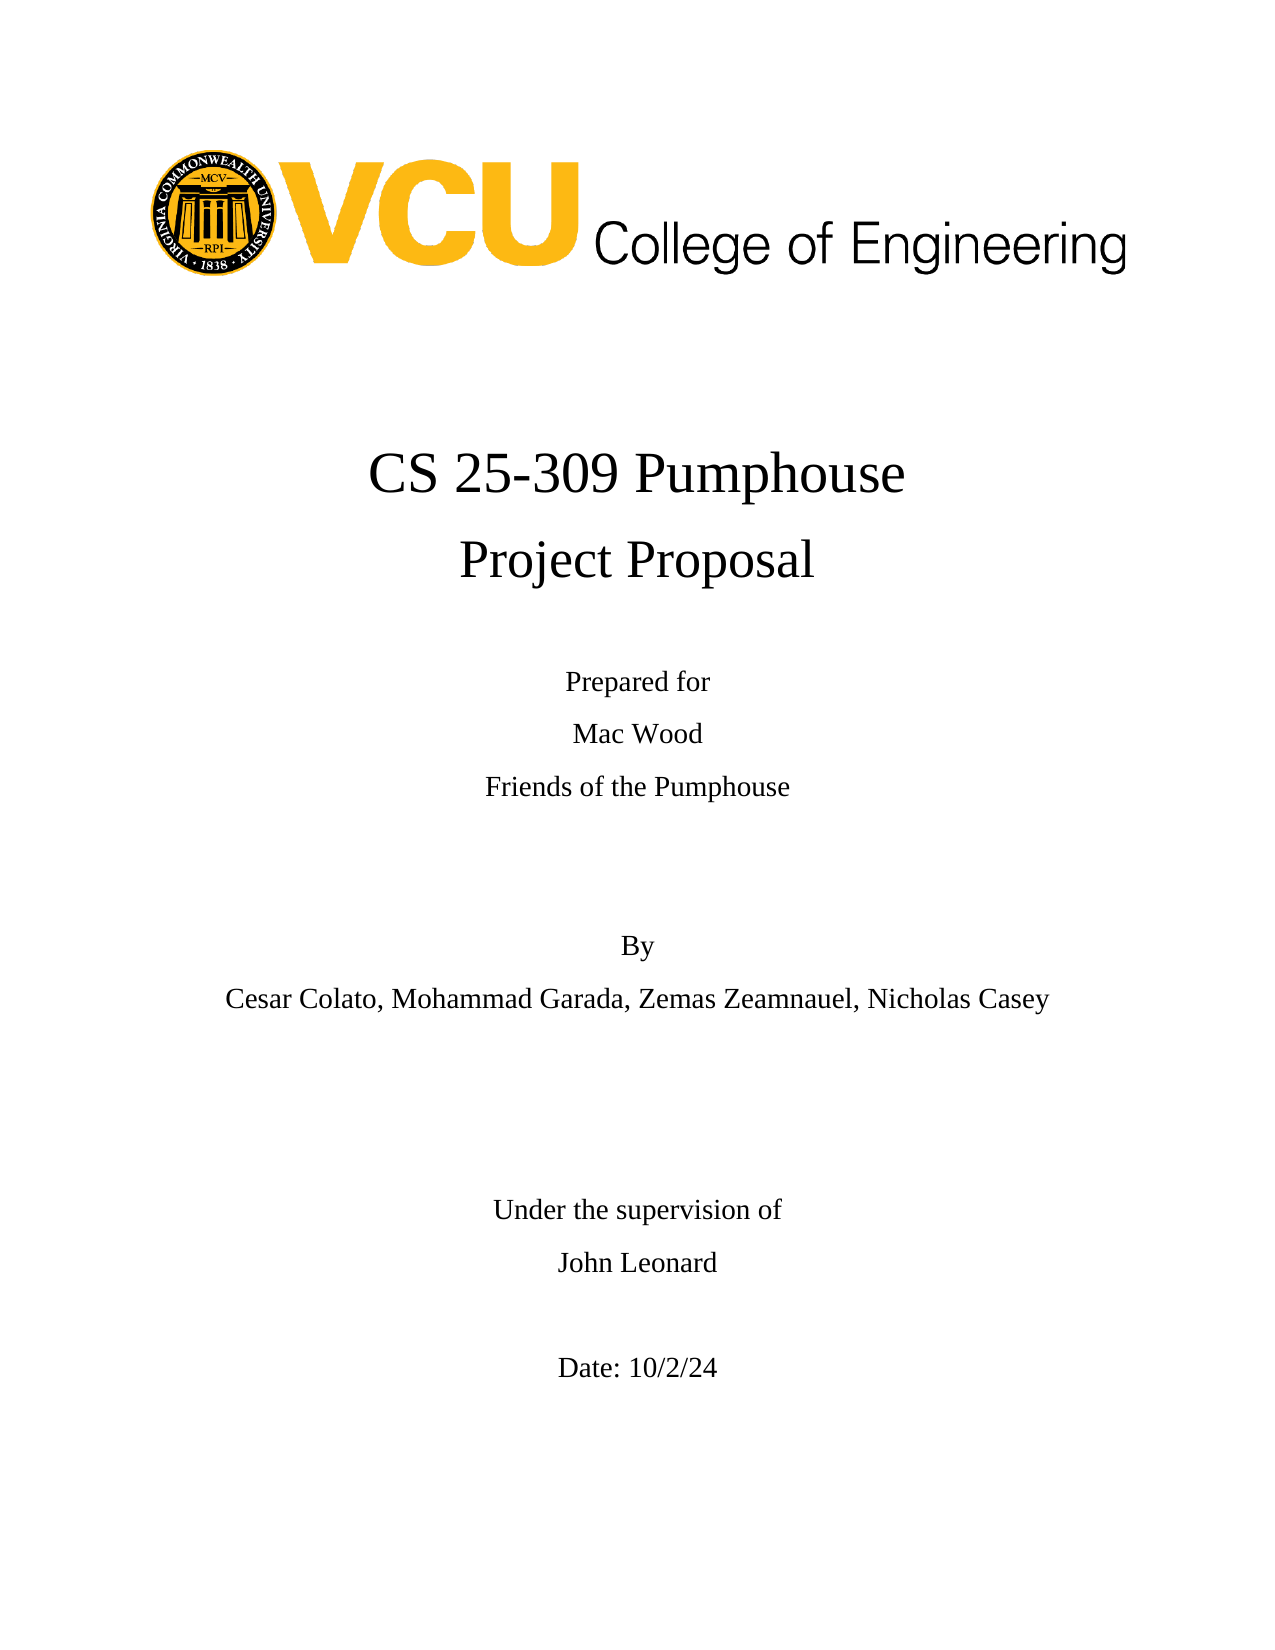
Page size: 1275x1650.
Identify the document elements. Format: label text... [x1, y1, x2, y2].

text Project Proposal [150, 527, 1125, 589]
text Under the supervision of [150, 1192, 1125, 1226]
text Mac Wood [150, 717, 1125, 750]
text CS 25-309 Pumphouse [150, 438, 1125, 505]
text By [150, 928, 1125, 961]
text Friends of the Pumphouse [150, 769, 1125, 803]
text Prepared for [150, 664, 1125, 697]
text Cesar Colato, Mohammad Garada, Zemas Zeamnauel, Nicholas Casey [150, 981, 1125, 1014]
text Date: 10/2/24 [150, 1350, 1125, 1384]
picture [150, 150, 1125, 276]
text John Leonard [150, 1245, 1125, 1278]
